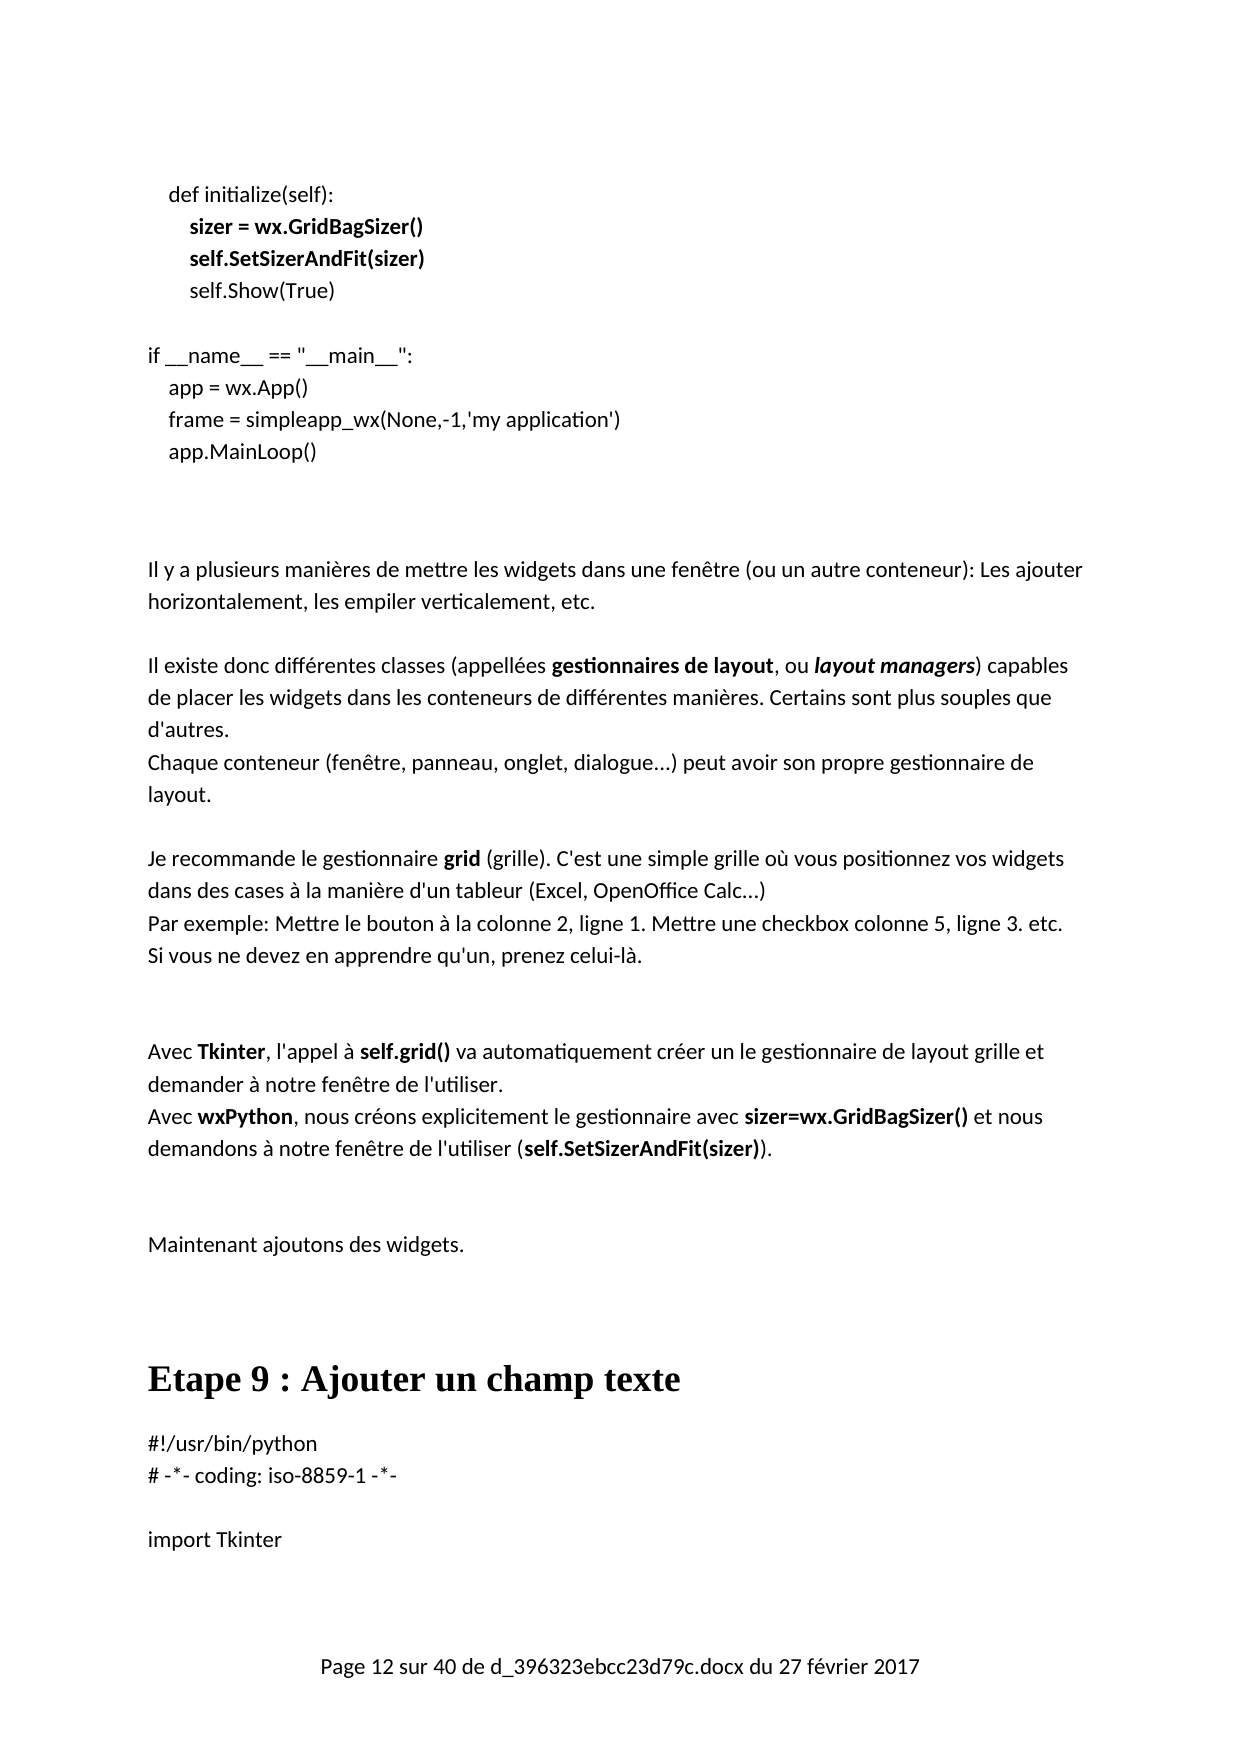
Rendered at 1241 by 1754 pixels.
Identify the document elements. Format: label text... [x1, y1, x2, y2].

subtitle Etape 9 : Ajouter un champ texte [148, 1356, 1093, 1399]
text Il y a plusieurs manières de mettre les widgets dans une fenêtre (ou un autre conteneur): Les ajouter horizontalement, les empiler verticalement, etc. Il existe donc différentes classes (appellées gestionnaires de layout, ou layout managers) capables de placer les widgets dans les conteneurs de différentes manières. Certains sont plus souples que d'autres. Chaque conteneur (fenêtre, panneau, onglet, dialogue...) peut avoir son propre gestionnaire de layout. Je recommande le gestionnaire grid (grille). C'est une simple grille où vous positionnez vos widgets dans des cases à la manière d'un tableur (Excel, OpenOffice Calc...) Par exemple: Mettre le bouton à la colonne 2, ligne 1. Mettre une checkbox colonne 5, ligne 3. etc. Si vous ne devez en apprendre qu'un, prenez celui-là. Avec Tkinter, l'appel à self.grid() va automatiquement créer un le gestionnaire de layout grille et demander à notre fenêtre de l'utiliser. Avec wxPython, nous créons explicitement le gestionnaire avec sizer=wx.GridBagSizer() et nous demandons à notre fenêtre de l'utiliser (self.SetSizerAndFit(sizer)). Maintenant ajoutons des widgets. [148, 490, 1093, 1323]
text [148, 1429, 1093, 1585]
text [148, 148, 1093, 465]
